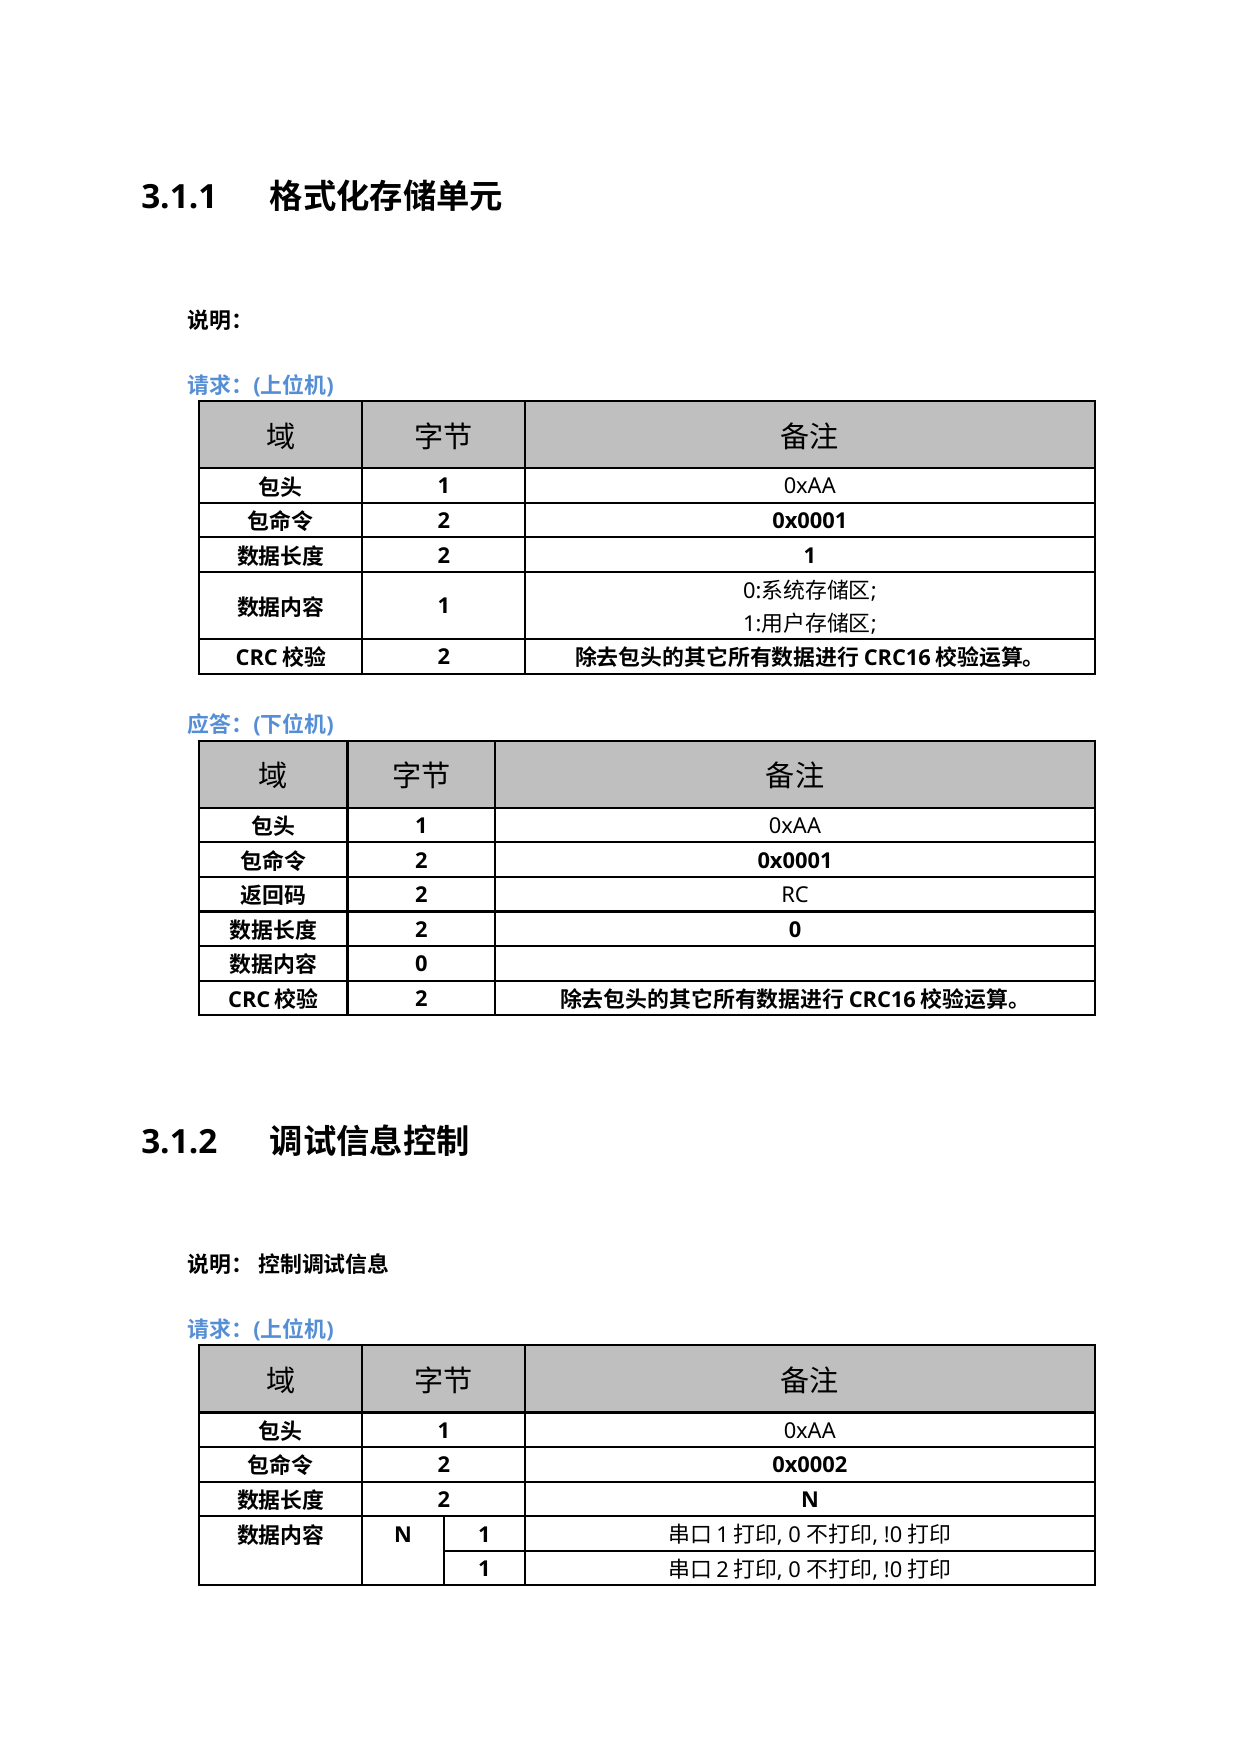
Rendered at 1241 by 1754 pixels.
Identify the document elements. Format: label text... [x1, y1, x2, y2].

table_cell 1 [445, 1552, 524, 1584]
table_cell CRC校验 [200, 982, 346, 1014]
table_header 域 [200, 742, 346, 807]
table_cell 串口2打印, 0 不打印, !0 打印 [526, 1552, 1094, 1584]
table_cell 0x0001 [526, 504, 1094, 536]
table_cell 包命令 [200, 843, 346, 876]
text 说明： 控制调试信息 [187, 1247, 1053, 1279]
subtitle 格式化存储单元 [217, 162, 1053, 227]
table_cell 2 [363, 538, 524, 571]
table_header 字节 [363, 402, 524, 467]
table_cell CRC校验 [200, 640, 361, 672]
table_header 备注 [526, 1346, 1094, 1411]
table_cell 串口1打印, 0 不打印, !0 打印 [526, 1517, 1094, 1550]
table_cell 2 [363, 640, 524, 672]
table_cell 0x0002 [526, 1448, 1094, 1481]
table_cell 1 [526, 538, 1094, 571]
table_cell 0:系统存储区; 1:用户存储区; [526, 573, 1094, 638]
table_cell [496, 947, 1094, 979]
table_cell 0xAA [496, 809, 1094, 841]
table_cell 0 [349, 947, 494, 979]
text 请求：(上位机) [187, 1312, 1053, 1344]
table_cell 数据长度 [200, 913, 346, 945]
table_cell N [363, 1517, 443, 1584]
table_cell 2 [349, 982, 494, 1014]
text 请求：(上位机) [187, 367, 1053, 400]
table_cell 2 [363, 504, 524, 536]
table_cell RC [496, 878, 1094, 910]
table_cell 1 [363, 469, 524, 502]
table_cell 2 [363, 1483, 524, 1515]
table_cell 包命令 [200, 1448, 361, 1481]
table_cell 1 [363, 573, 524, 638]
table_cell 2 [349, 878, 494, 910]
table_header 备注 [526, 402, 1094, 467]
table_cell 1 [363, 1414, 524, 1446]
table_cell 数据内容 [200, 573, 361, 638]
table_header 域 [200, 1346, 361, 1411]
table_cell 1 [445, 1517, 524, 1550]
table_header 字节 [349, 742, 494, 807]
table_cell 包头 [200, 809, 346, 841]
table_cell 0 [496, 913, 1094, 945]
table_cell 0x0001 [496, 843, 1094, 876]
table_cell 返回码 [200, 878, 346, 910]
table_cell 2 [349, 843, 494, 876]
text 说明： [187, 302, 1053, 335]
text 应答：(下位机) [187, 707, 1053, 739]
table_header 备注 [496, 742, 1094, 807]
table_header 字节 [363, 1346, 524, 1411]
table_cell 数据内容 [200, 1517, 361, 1584]
table_cell 包命令 [200, 504, 361, 536]
table_cell 除去包头的其它所有数据进行CRC16校验运算。 [496, 982, 1094, 1014]
table_cell 包头 [200, 1414, 361, 1446]
table_cell 2 [349, 913, 494, 945]
table_cell 数据内容 [200, 947, 346, 979]
table_cell 除去包头的其它所有数据进行CRC16校验运算。 [526, 640, 1094, 672]
table_cell 包头 [200, 469, 361, 502]
table_cell 2 [363, 1448, 524, 1481]
table_header 域 [200, 402, 361, 467]
table_cell 数据长度 [200, 1483, 361, 1515]
subtitle 调试信息控制 [217, 1106, 1053, 1171]
table_cell 0xAA [526, 469, 1094, 502]
table_cell 1 [349, 809, 494, 841]
table_cell 数据长度 [200, 538, 361, 571]
table_cell 0xAA [526, 1414, 1094, 1446]
table_cell N [526, 1483, 1094, 1515]
